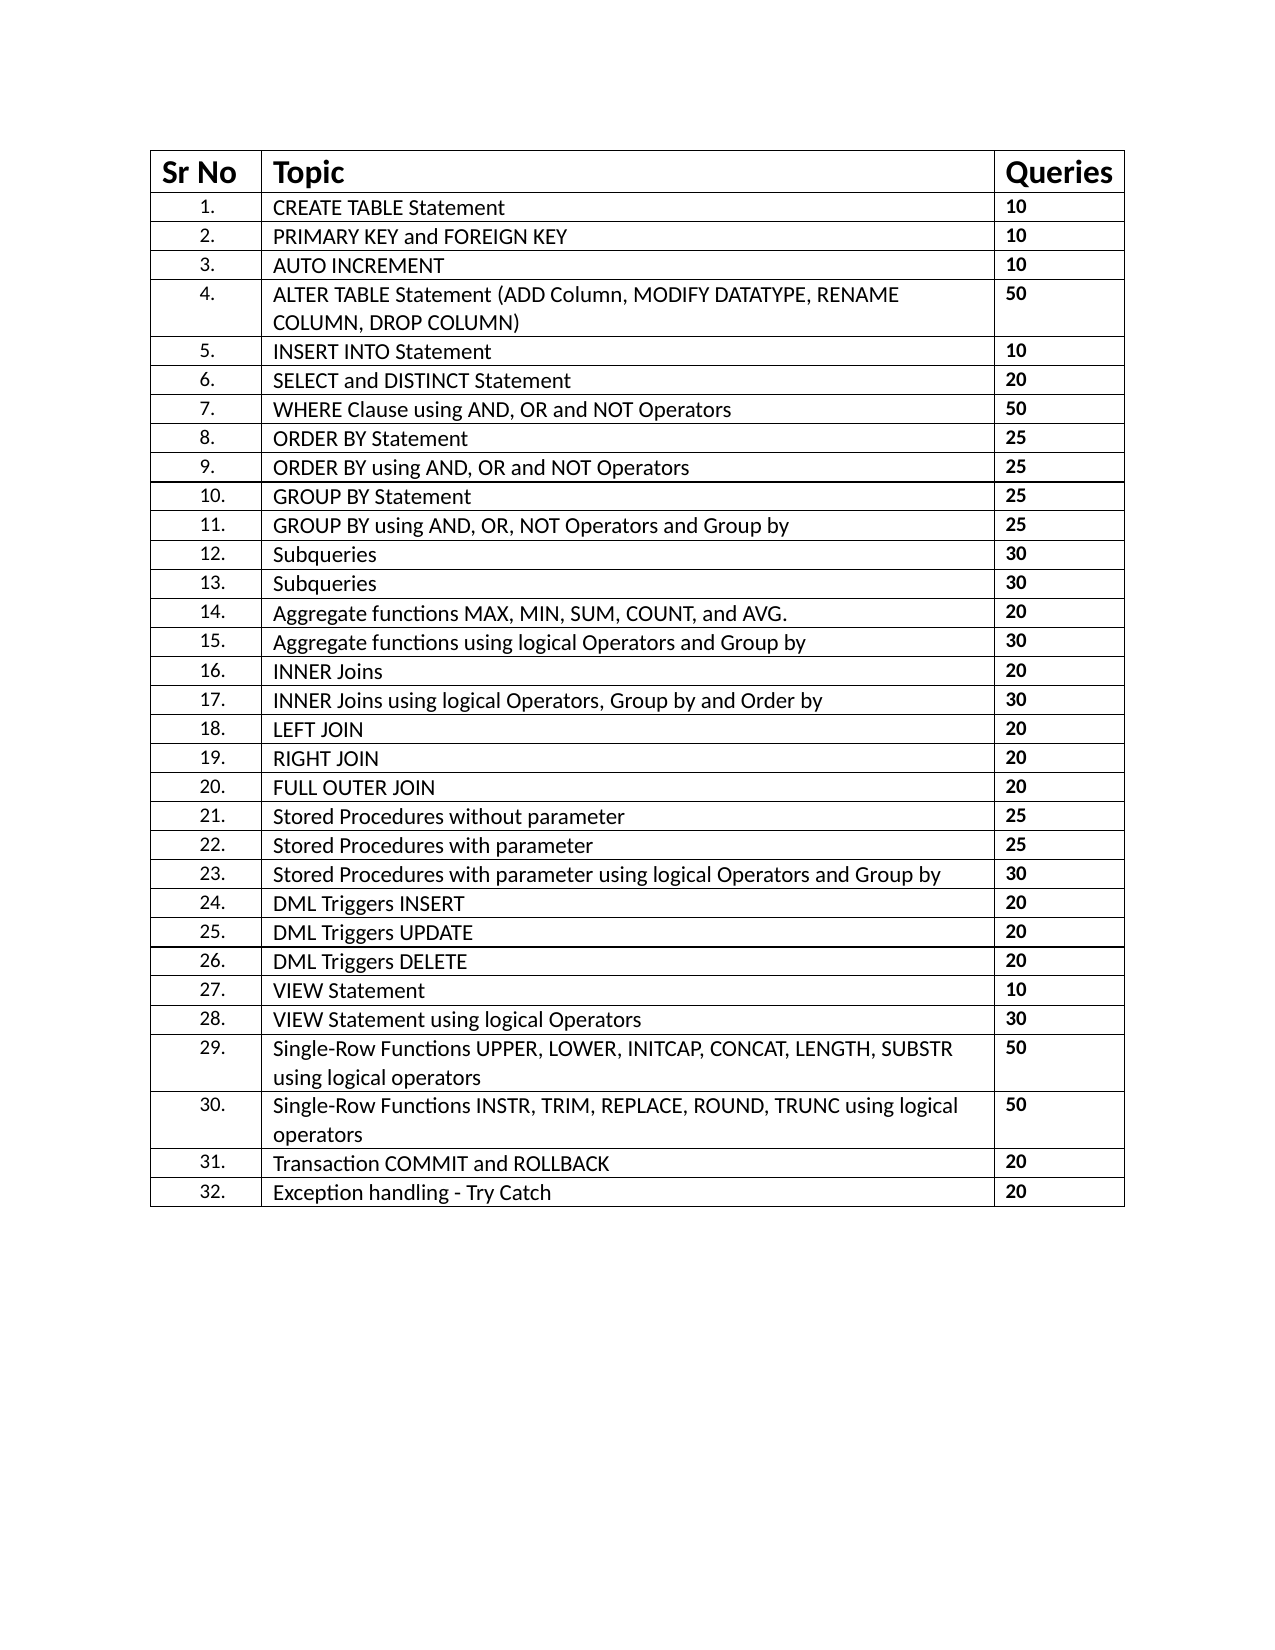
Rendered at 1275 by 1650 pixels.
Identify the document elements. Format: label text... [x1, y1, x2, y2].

table_cell [151, 570, 261, 598]
table_cell [151, 1092, 261, 1148]
table_cell CREATE TABLE Statement [262, 193, 994, 221]
table_cell INNER Joins [262, 657, 994, 685]
table_cell DML Triggers DELETE [262, 948, 994, 975]
table_cell [151, 860, 261, 888]
table_cell SELECT and DISTINCT Statement [262, 366, 994, 394]
table_cell 20 [995, 1149, 1124, 1177]
table_cell Aggregate functions using logical Operators and Group by [262, 628, 994, 656]
table_cell 30 [995, 570, 1124, 598]
table_cell 30 [995, 860, 1124, 888]
table_cell [151, 948, 261, 975]
table_cell Transaction COMMIT and ROLLBACK [262, 1149, 994, 1177]
table_cell 20 [995, 715, 1124, 743]
table_cell INSERT INTO Statement [262, 337, 994, 365]
table_header Queries [995, 151, 1124, 192]
table_cell [151, 193, 261, 221]
table_cell PRIMARY KEY and FOREIGN KEY [262, 222, 994, 250]
table_cell 50 [995, 395, 1124, 423]
table_cell [151, 918, 261, 946]
table_cell AUTO INCREMENT [262, 251, 994, 279]
table_cell VIEW Statement using logical Operators [262, 1006, 994, 1033]
table_cell [151, 366, 261, 394]
table_cell 20 [995, 599, 1124, 627]
table_cell 10 [995, 193, 1124, 221]
table_cell VIEW Statement [262, 976, 994, 1004]
table_cell LEFT JOIN [262, 715, 994, 743]
table_cell 50 [995, 1092, 1124, 1148]
table_cell FULL OUTER JOIN [262, 773, 994, 801]
table_cell Stored Procedures with parameter [262, 831, 994, 859]
table_cell 20 [995, 889, 1124, 917]
table_cell 30 [995, 1006, 1124, 1033]
table_cell [151, 337, 261, 365]
table_cell ORDER BY using AND, OR and NOT Operators [262, 453, 994, 481]
table_cell [151, 483, 261, 510]
table_cell [151, 222, 261, 250]
table_cell 10 [995, 251, 1124, 279]
table_cell 50 [995, 280, 1124, 336]
table_cell DML Triggers INSERT [262, 889, 994, 917]
table_cell Exception handling - Try Catch [262, 1178, 994, 1206]
table_header Topic [262, 151, 994, 192]
table_cell Single-Row Functions UPPER, LOWER, INITCAP, CONCAT, LENGTH, SUBSTR using logical operators [262, 1035, 994, 1091]
table_cell 50 [995, 1035, 1124, 1091]
table_cell 25 [995, 802, 1124, 830]
table_cell 25 [995, 483, 1124, 510]
table_cell [151, 280, 261, 336]
table_cell Aggregate functions MAX, MIN, SUM, COUNT, and AVG. [262, 599, 994, 627]
table_cell WHERE Clause using AND, OR and NOT Operators [262, 395, 994, 423]
table_cell [151, 773, 261, 801]
table_cell [151, 453, 261, 481]
table_cell Stored Procedures with parameter using logical Operators and Group by [262, 860, 994, 888]
table_cell [151, 744, 261, 772]
table_cell [151, 1149, 261, 1177]
table_cell 20 [995, 1178, 1124, 1206]
table_cell 30 [995, 628, 1124, 656]
table_cell GROUP BY using AND, OR, NOT Operators and Group by [262, 511, 994, 539]
table_cell [151, 424, 261, 452]
table_cell 10 [995, 337, 1124, 365]
table_cell [151, 541, 261, 568]
table_cell 20 [995, 744, 1124, 772]
table_cell Stored Procedures without parameter [262, 802, 994, 830]
table_cell 20 [995, 366, 1124, 394]
table_cell 20 [995, 773, 1124, 801]
table_cell ALTER TABLE Statement (ADD Column, MODIFY DATATYPE, RENAME COLUMN, DROP COLUMN) [262, 280, 994, 336]
table_cell [151, 599, 261, 627]
table_cell [151, 802, 261, 830]
table_header Sr No [151, 151, 261, 192]
table_cell ORDER BY Statement [262, 424, 994, 452]
table_cell [151, 831, 261, 859]
table_cell INNER Joins using logical Operators, Group by and Order by [262, 686, 994, 714]
table_cell 20 [995, 657, 1124, 685]
table_cell RIGHT JOIN [262, 744, 994, 772]
table_cell 25 [995, 511, 1124, 539]
table_cell 10 [995, 976, 1124, 1004]
table_cell 25 [995, 831, 1124, 859]
table_cell 30 [995, 686, 1124, 714]
table_cell Single-Row Functions INSTR, TRIM, REPLACE, ROUND, TRUNC using logical operators [262, 1092, 994, 1148]
table_cell [151, 1178, 261, 1206]
table_cell GROUP BY Statement [262, 483, 994, 510]
table_cell [151, 251, 261, 279]
table_cell DML Triggers UPDATE [262, 918, 994, 946]
table_cell Subqueries [262, 541, 994, 568]
table_cell [151, 1035, 261, 1091]
table_cell [151, 715, 261, 743]
table_cell [151, 889, 261, 917]
table_cell [151, 686, 261, 714]
table_cell [151, 657, 261, 685]
table_cell [151, 628, 261, 656]
table_cell 10 [995, 222, 1124, 250]
table_cell [151, 1006, 261, 1033]
table_cell 30 [995, 541, 1124, 568]
table_cell 25 [995, 424, 1124, 452]
table_cell Subqueries [262, 570, 994, 598]
table_cell [151, 395, 261, 423]
table_cell [151, 511, 261, 539]
table_cell 25 [995, 453, 1124, 481]
table_cell [151, 976, 261, 1004]
table_cell 20 [995, 918, 1124, 946]
table_cell 20 [995, 948, 1124, 975]
